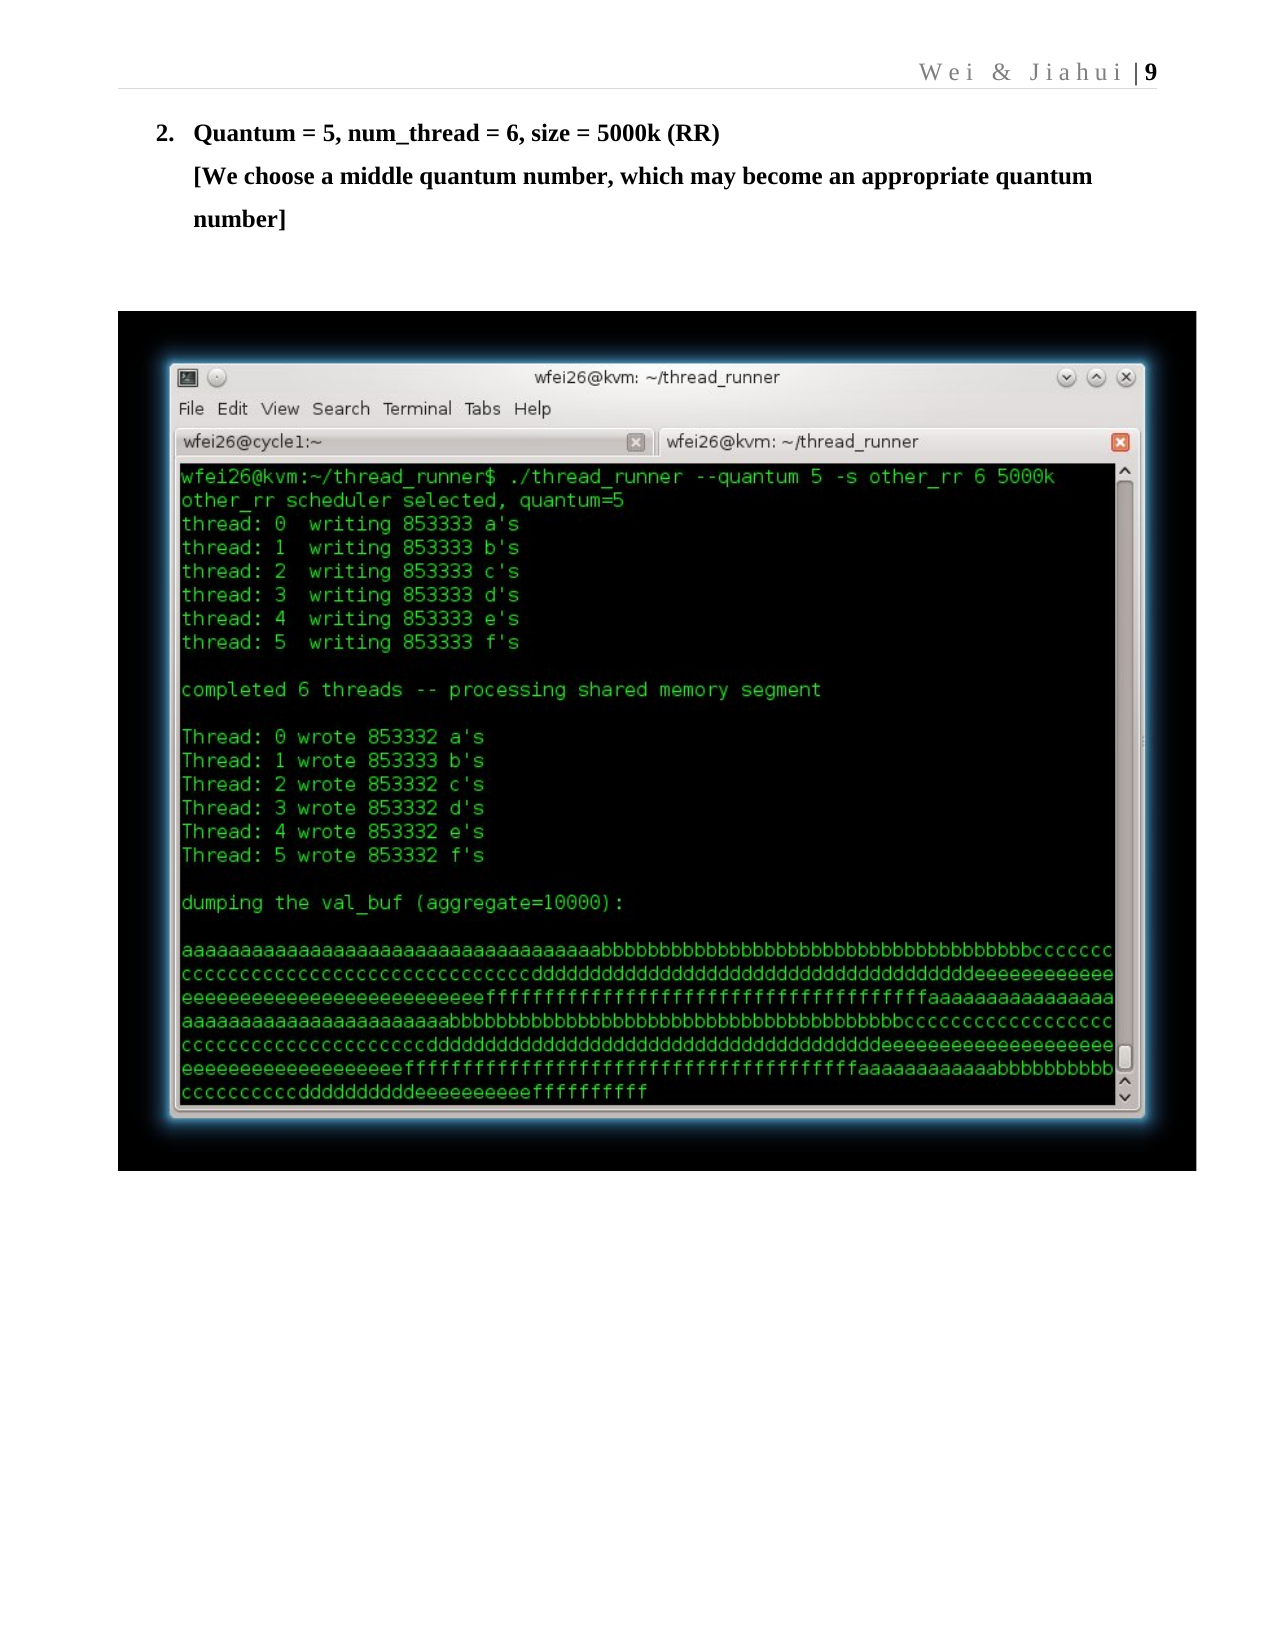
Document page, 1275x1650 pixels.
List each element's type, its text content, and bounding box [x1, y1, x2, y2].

picture [118, 311, 1197, 1171]
list [We choose a middle quantum number, which may become an appropriate quantum number] [193, 161, 1157, 233]
list Quantum = 5, num_thread = 6, size = 5000k (RR) [156, 118, 1157, 147]
